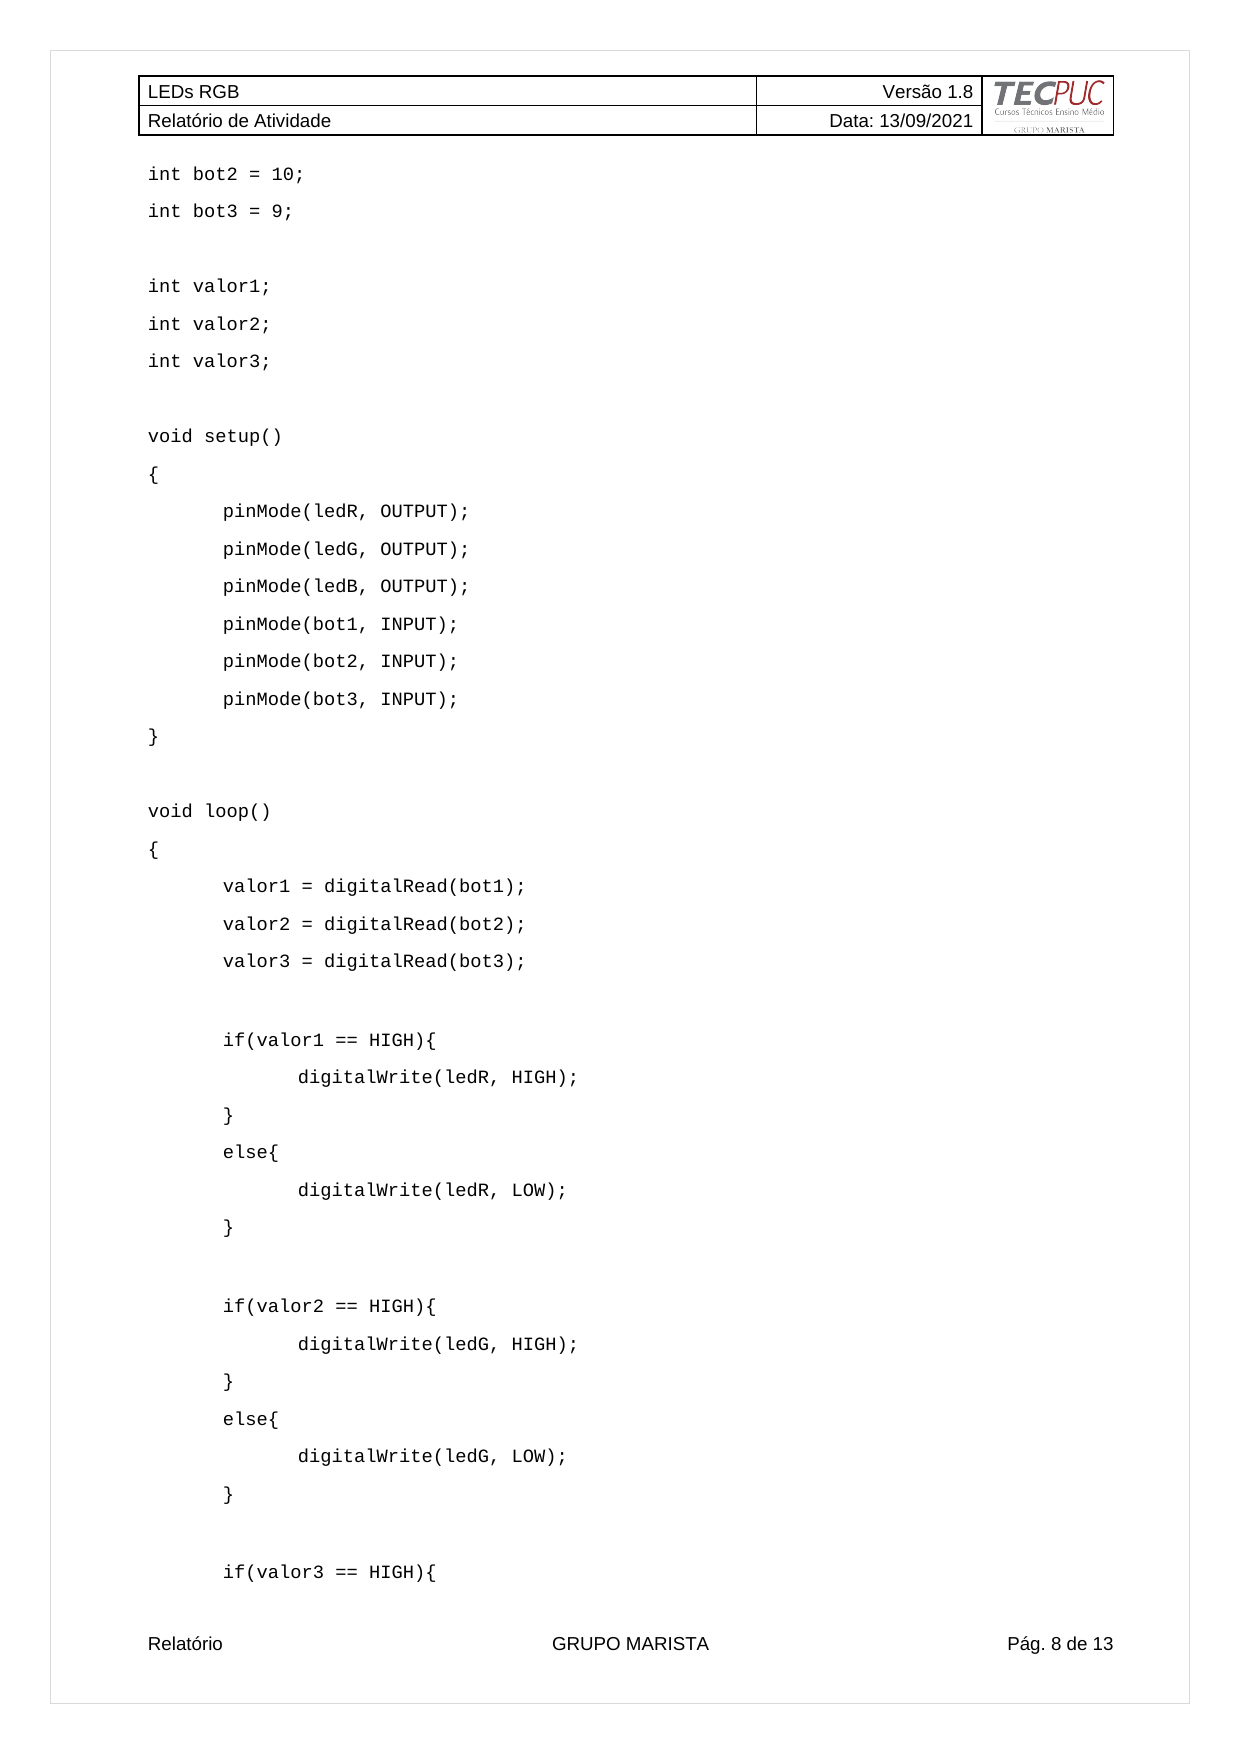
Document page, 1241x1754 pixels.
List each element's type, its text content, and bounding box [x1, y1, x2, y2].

text if(valor1 == HIGH){ [148, 1027, 1122, 1052]
text digitalWrite(ledG, LOW); [148, 1443, 1122, 1468]
text { [148, 836, 1122, 861]
text pinMode(bot1, INPUT); [148, 611, 1122, 636]
text void setup() [148, 423, 1122, 448]
text if(valor3 == HIGH){ [148, 1559, 1122, 1584]
text digitalWrite(ledR, HIGH); [148, 1064, 1122, 1089]
text } [148, 1102, 1122, 1127]
text pinMode(ledG, OUTPUT); [148, 536, 1122, 561]
text else{ [148, 1139, 1122, 1164]
text } [148, 1214, 1122, 1239]
text valor1 = digitalRead(bot1); [148, 873, 1122, 898]
text valor2 = digitalRead(bot2); [148, 911, 1122, 936]
text int valor1; [148, 273, 1122, 298]
text pinMode(ledB, OUTPUT); [148, 573, 1122, 598]
text void loop() [148, 798, 1122, 823]
text int valor2; [148, 311, 1122, 336]
picture [994, 80, 1105, 133]
text pinMode(ledR, OUTPUT); [148, 498, 1122, 523]
text pinMode(bot3, INPUT); [148, 686, 1122, 711]
text } [148, 1481, 1122, 1506]
text } [148, 1368, 1122, 1393]
text { [148, 461, 1122, 486]
text if(valor2 == HIGH){ [148, 1293, 1122, 1318]
text digitalWrite(ledG, HIGH); [148, 1331, 1122, 1356]
text digitalWrite(ledR, LOW); [148, 1177, 1122, 1202]
text else{ [148, 1406, 1122, 1431]
text int bot2 = 10; [148, 161, 1122, 186]
text } [148, 723, 1122, 748]
text pinMode(bot2, INPUT); [148, 648, 1122, 673]
text int valor3; [148, 348, 1122, 373]
text valor3 = digitalRead(bot3); [148, 948, 1122, 973]
text int bot3 = 9; [148, 198, 1122, 223]
